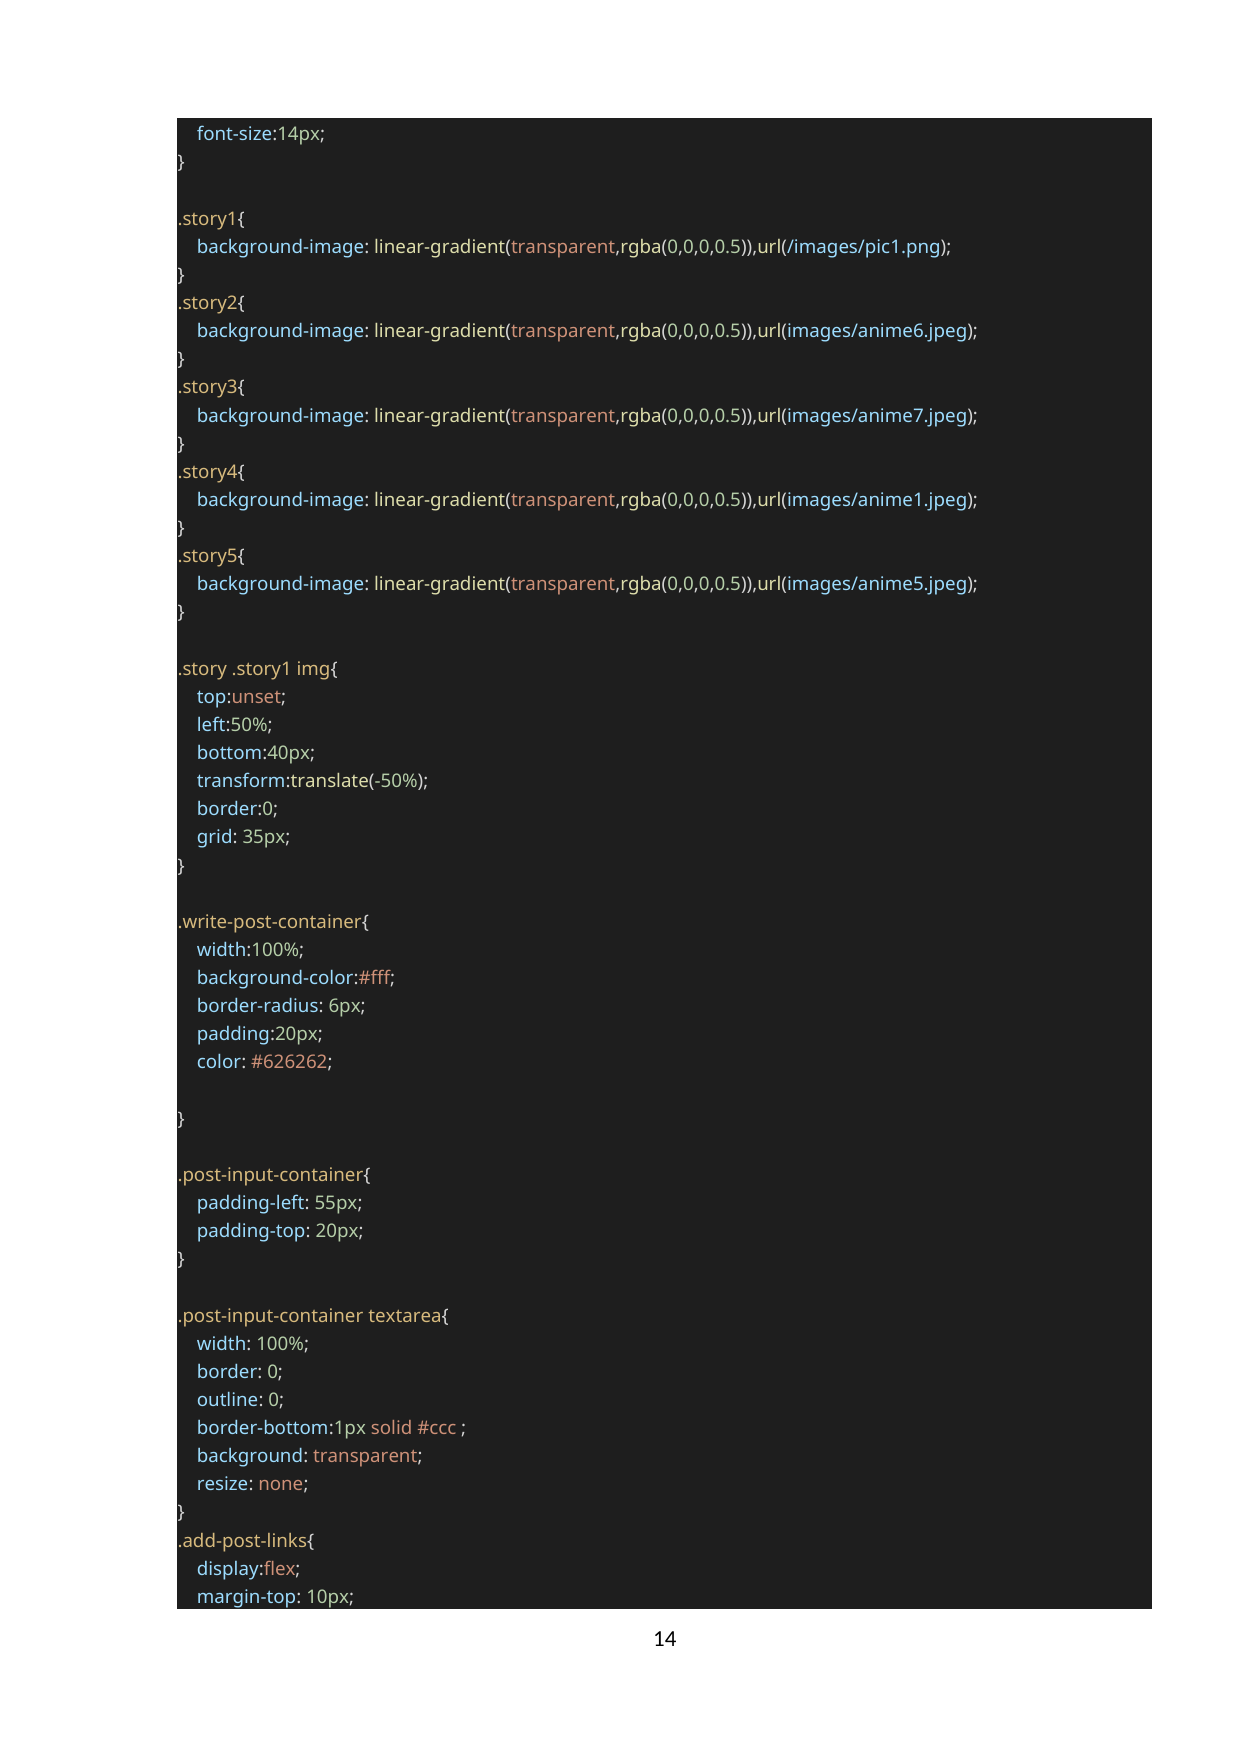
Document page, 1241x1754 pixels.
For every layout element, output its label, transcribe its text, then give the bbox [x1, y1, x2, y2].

text } [177, 1243, 1152, 1271]
text width: 100%; [177, 1327, 1152, 1356]
text .write-post-container{ [177, 906, 1152, 934]
text border:0; [177, 793, 1152, 821]
text } [177, 146, 1152, 174]
text .post-input-container textarea{ [177, 1299, 1152, 1327]
text padding-left: 55px; [177, 1187, 1152, 1215]
text .story3{ [177, 371, 1152, 399]
text padding-top: 20px; [177, 1215, 1152, 1243]
text } [177, 596, 1152, 624]
text background-image: linear-gradient(transparent,rgba(0,0,0,0.5)),url(/images/pic1.png); [177, 231, 1152, 259]
text } [177, 343, 1152, 371]
text padding:20px; [177, 1018, 1152, 1046]
text margin-top: 10px; [177, 1581, 1152, 1609]
text .story .story1 img{ [177, 652, 1152, 681]
text font-size:14px; [177, 118, 1152, 146]
text } [177, 259, 1152, 287]
text .post-input-container{ [177, 1159, 1152, 1187]
text .story5{ [177, 540, 1152, 568]
text bottom:40px; [177, 737, 1152, 765]
text border-radius: 6px; [177, 990, 1152, 1018]
text left:50%; [177, 709, 1152, 737]
text display:flex; [177, 1552, 1152, 1581]
text transform:translate(-50%); [177, 765, 1152, 793]
text border-bottom:1px solid #ccc ; [177, 1412, 1152, 1440]
text resize: none; [177, 1468, 1152, 1496]
text .add-post-links{ [177, 1524, 1152, 1552]
text } [177, 849, 1152, 877]
text border: 0; [177, 1356, 1152, 1384]
text .story4{ [177, 456, 1152, 484]
text background-image: linear-gradient(transparent,rgba(0,0,0,0.5)),url(images/anime1.jpeg); [177, 484, 1152, 512]
text } [177, 512, 1152, 540]
text grid: 35px; [177, 821, 1152, 849]
text background-image: linear-gradient(transparent,rgba(0,0,0,0.5)),url(images/anime5.jpeg); [177, 568, 1152, 596]
text background-color:#fff; [177, 962, 1152, 990]
text background-image: linear-gradient(transparent,rgba(0,0,0,0.5)),url(images/anime7.jpeg); [177, 399, 1152, 427]
text color: #626262; [177, 1046, 1152, 1074]
text background: transparent; [177, 1440, 1152, 1468]
text background-image: linear-gradient(transparent,rgba(0,0,0,0.5)),url(images/anime6.jpeg); [177, 315, 1152, 343]
text width:100%; [177, 934, 1152, 962]
text } [177, 427, 1152, 456]
text .story2{ [177, 287, 1152, 315]
text top:unset; [177, 681, 1152, 709]
text outline: 0; [177, 1384, 1152, 1412]
text } [177, 1496, 1152, 1524]
text } [177, 1102, 1152, 1131]
text .story1{ [177, 202, 1152, 231]
